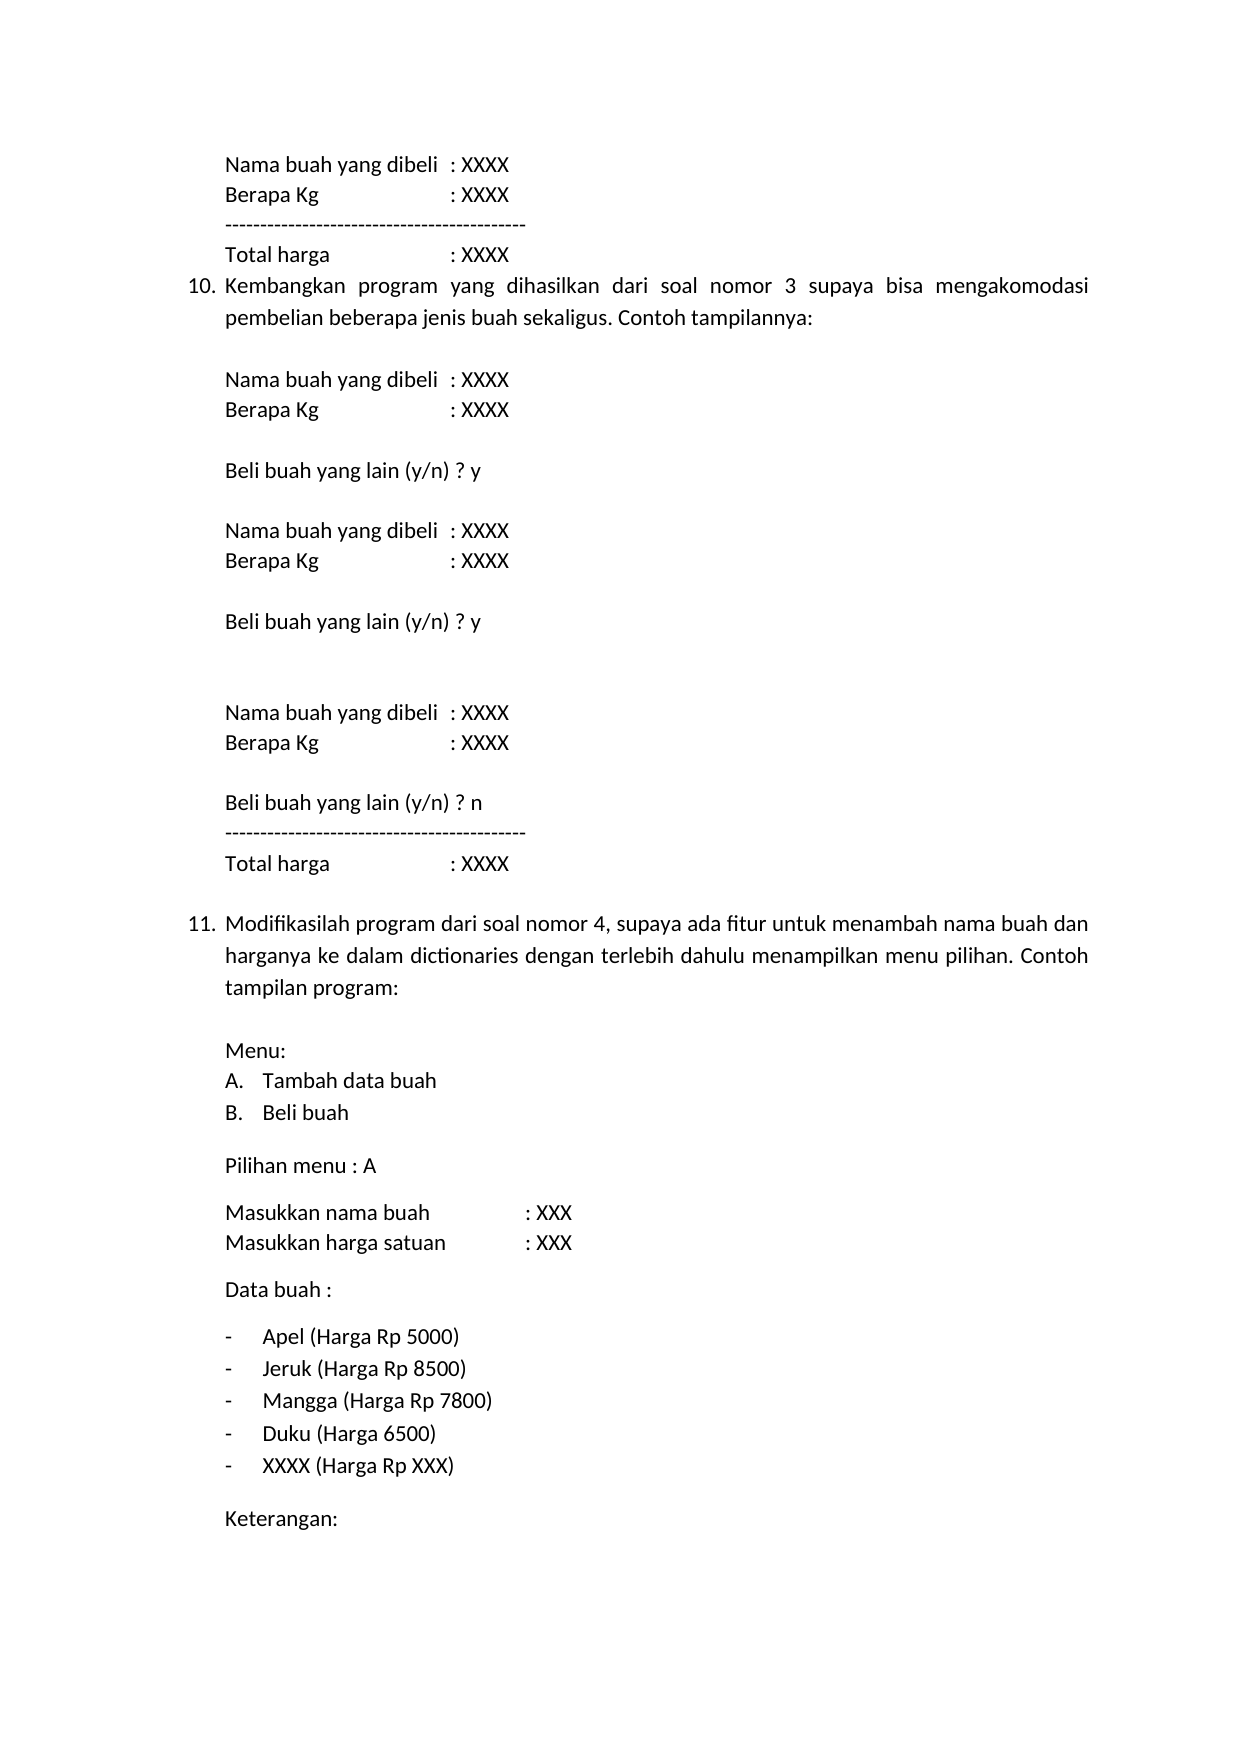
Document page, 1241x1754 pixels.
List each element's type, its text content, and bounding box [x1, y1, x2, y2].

list Total harga : XXXX [225, 849, 1090, 877]
text Masukkan nama buah : XXX Masukkan harga satuan : XXX [225, 1198, 1090, 1256]
list Duku (Harga 6500) [225, 1419, 1090, 1447]
list Beli buah yang lain (y/n) ? y [225, 456, 1090, 484]
list Menu: [225, 1036, 1090, 1064]
list ------------------------------------------- [225, 818, 1090, 847]
list Nama buah yang dibeli : XXXX [225, 516, 1090, 544]
list Total harga : XXXX [225, 241, 1090, 269]
list Jeruk (Harga Rp 8500) [225, 1354, 1090, 1382]
list Berapa Kg : XXXX [225, 728, 1090, 756]
list Mangga (Harga Rp 7800) [225, 1387, 1090, 1414]
text Pilihan menu : A [225, 1151, 1090, 1179]
list XXXX (Harga Rp XXX) [225, 1451, 1090, 1479]
text Keterangan: [225, 1504, 1090, 1532]
list ------------------------------------------- [225, 210, 1090, 238]
list Tambah data buah [225, 1066, 1090, 1094]
list Beli buah yang lain (y/n) ? y [225, 607, 1090, 635]
list Berapa Kg : XXXX [225, 180, 1090, 208]
list Modifikasilah program dari soal nomor 4, supaya ada fitur untuk menambah nama buah dan harganya ke dalam dictionaries dengan terlebih dahulu menampilkan menu pilihan. Contoh tampilan program: [187, 909, 1090, 1002]
list Nama buah yang dibeli : XXXX [225, 698, 1090, 726]
list Beli buah yang lain (y/n) ? n [225, 788, 1090, 816]
list Nama buah yang dibeli : XXXX [225, 150, 1090, 178]
list Apel (Harga Rp 5000) [225, 1322, 1090, 1350]
text Data buah : [225, 1275, 1090, 1303]
list Berapa Kg : XXXX [225, 396, 1090, 424]
list Nama buah yang dibeli : XXXX [225, 365, 1090, 393]
list Kembangkan program yang dihasilkan dari soal nomor 3 supaya bisa mengakomodasi pembelian beberapa jenis buah sekaligus. Contoh tampilannya: [187, 271, 1090, 331]
list Berapa Kg : XXXX [225, 547, 1090, 575]
list Beli buah [225, 1098, 1090, 1126]
